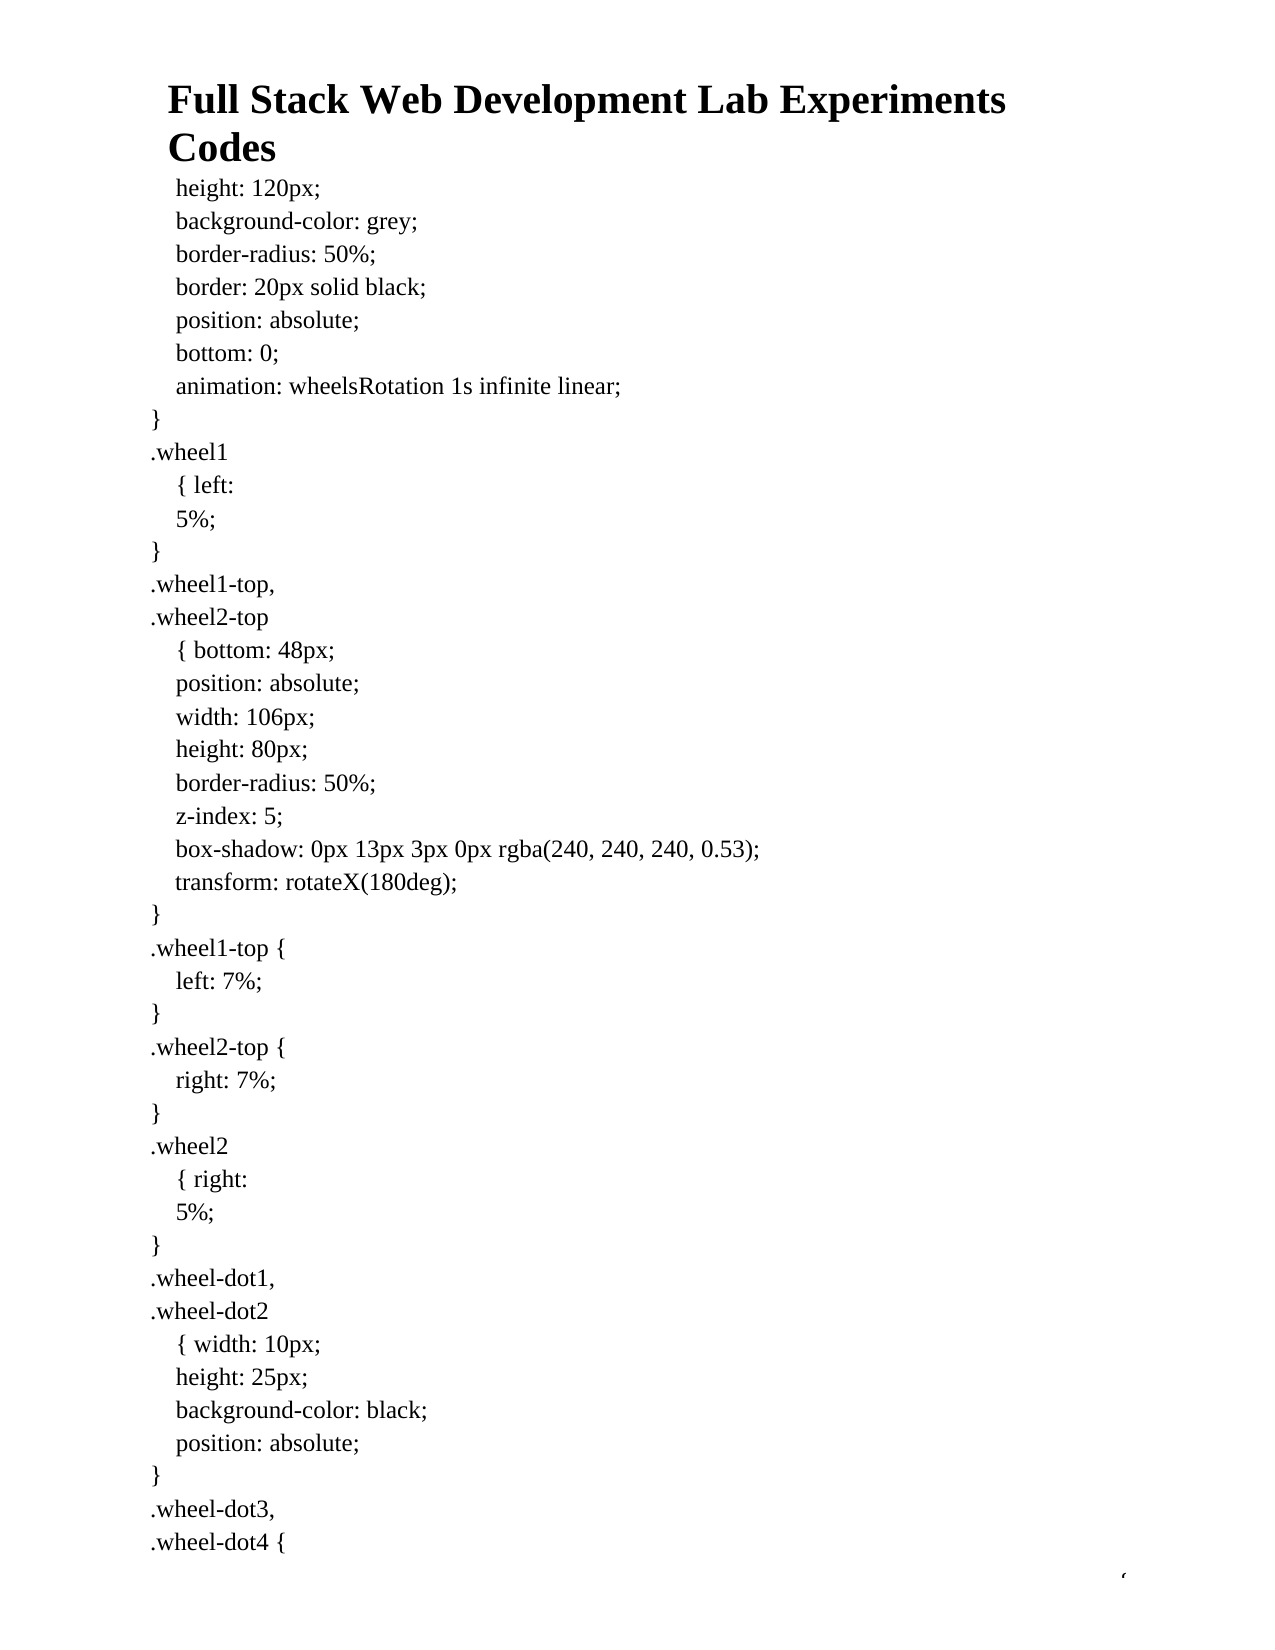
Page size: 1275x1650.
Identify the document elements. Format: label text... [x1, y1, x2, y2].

text } [150, 900, 1227, 929]
text } [150, 1098, 1227, 1127]
text .wheel-dot4 { [150, 1527, 1227, 1556]
text animation: wheelsRotation 1s infinite linear; [176, 372, 1227, 400]
text .wheel2 { right: 5%; [150, 1131, 279, 1226]
text } [150, 404, 1227, 433]
text } [150, 537, 1227, 565]
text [176, 1395, 507, 1457]
text .wheel-dot2 { width: 10px; height: 25px; [150, 1296, 331, 1391]
text } [150, 1230, 1227, 1259]
text .wheel2-top { bottom: 48px; position: absolute; width: 106px; height: 80px; [150, 602, 363, 763]
text .wheel2-top { right: 7%; [150, 1032, 331, 1094]
text } [150, 1461, 1227, 1489]
text border-radius: 50%; [176, 768, 1227, 797]
text height: 120px; background-color: grey; border-radius: 50%; border: 20px solid black; position: absolute; bottom: 0; [176, 173, 430, 367]
text .wheel1 { left: 5%; [150, 437, 279, 533]
text } [150, 999, 1227, 1028]
text .wheel1-top, [150, 569, 1227, 598]
text .wheel-dot1, [150, 1263, 1227, 1292]
text .wheel-dot3, [150, 1494, 1227, 1522]
text z-index: 5; [176, 801, 1227, 830]
text .wheel1-top { left: 7%; [150, 933, 289, 995]
text box-shadow: 0px 13px 3px 0px rgba(240, 240, 240, 0.53); transform: rotateX(180deg); [175, 834, 839, 896]
